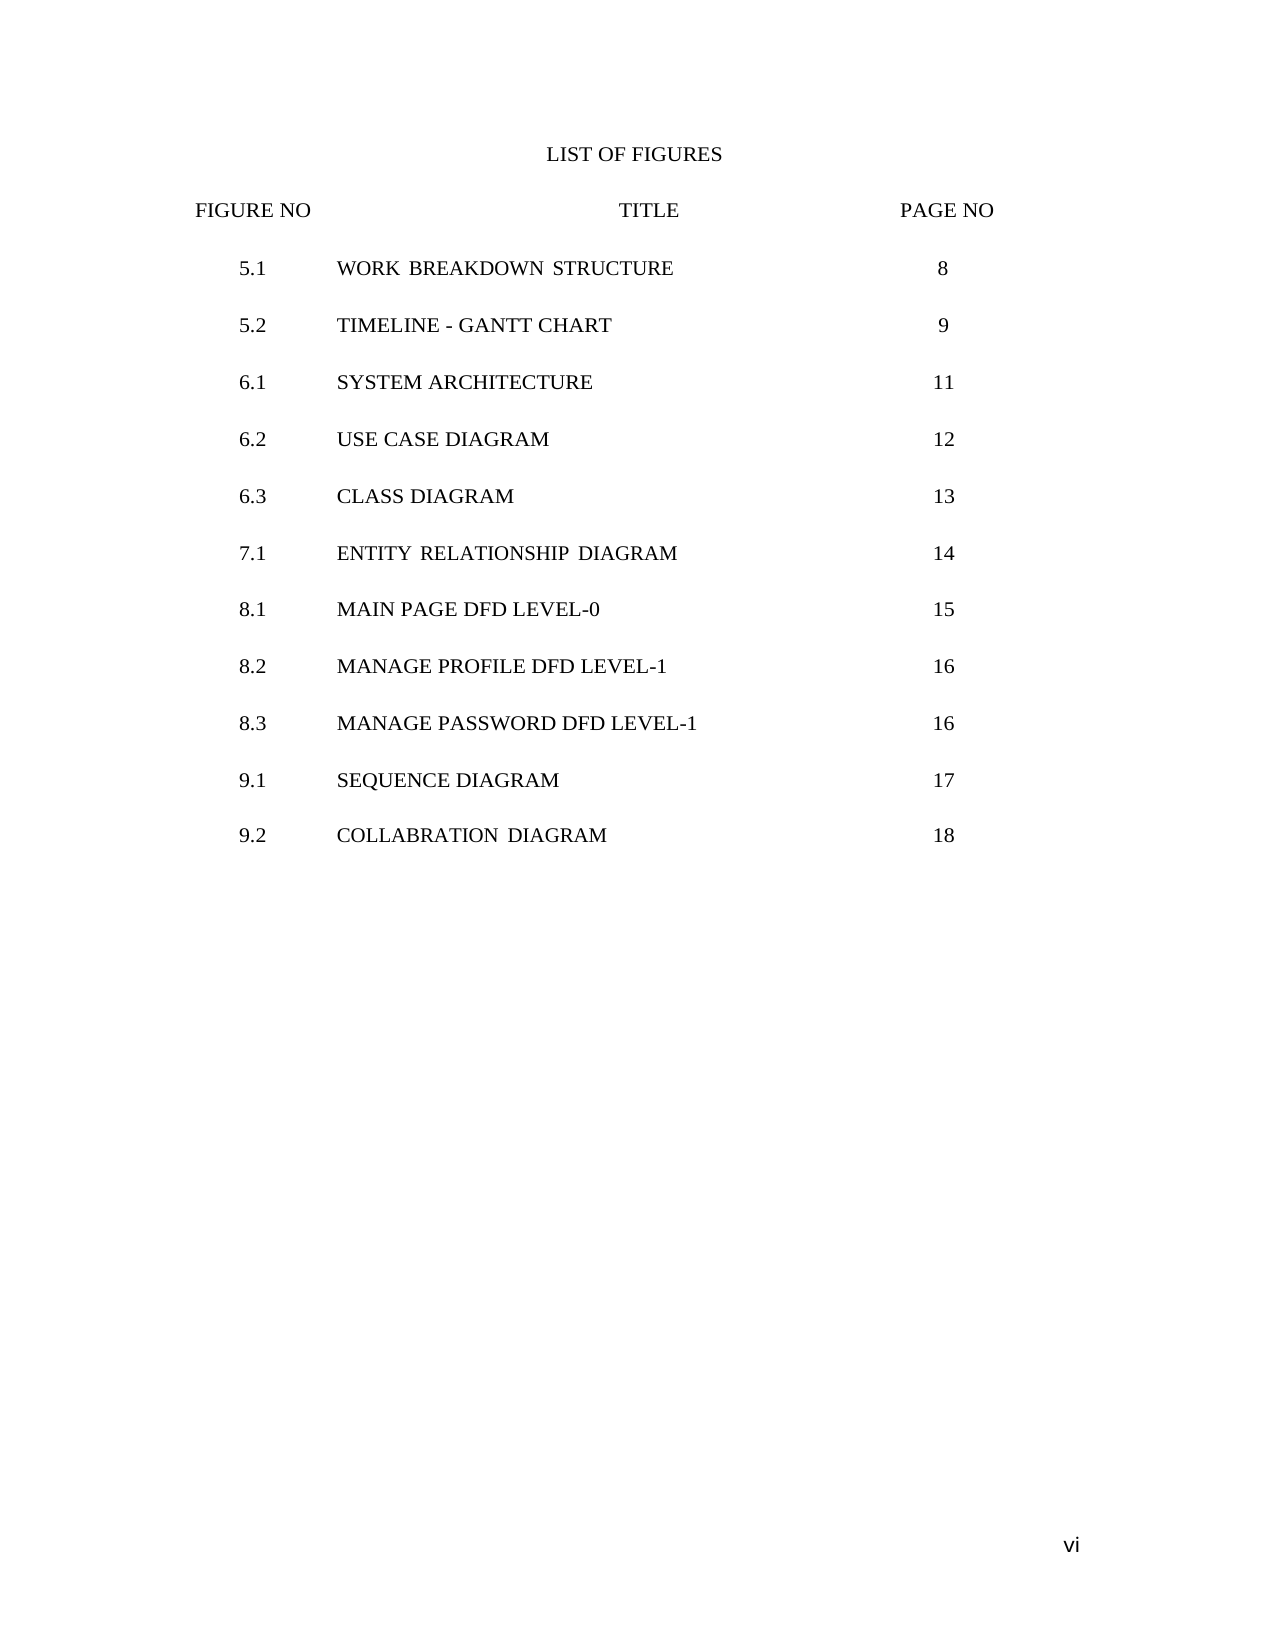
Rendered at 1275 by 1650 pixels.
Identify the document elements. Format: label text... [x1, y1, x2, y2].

table_header TITLE [323, 199, 797, 239]
table_cell 9.2 [191, 809, 323, 849]
table_cell MANAGE PROFILE DFD LEVEL-1 [323, 638, 797, 695]
table_cell 17 [797, 752, 998, 809]
table_cell 11 [797, 353, 998, 410]
table_cell 6.3 [191, 467, 323, 524]
table_cell 14 [797, 524, 998, 581]
table_header FIGURE NO [191, 199, 323, 239]
table_cell 5.1 [191, 239, 323, 296]
table_cell 13 [797, 467, 998, 524]
table_cell 15 [797, 581, 998, 638]
table_cell USE CASE DIAGRAM [323, 410, 797, 467]
table_cell MANAGE PASSWORD DFD LEVEL-1 [323, 695, 797, 752]
table_cell COLLABRATION DIAGRAM [323, 809, 797, 849]
table_cell 6.1 [191, 353, 323, 410]
table_cell 5.2 [191, 296, 323, 353]
table_cell MAIN PAGE DFD LEVEL-0 [323, 581, 797, 638]
table_cell 9.1 [191, 752, 323, 809]
table_cell 6.2 [191, 410, 323, 467]
table_cell SYSTEM ARCHITECTURE [323, 353, 797, 410]
table_cell 16 [797, 695, 998, 752]
table_cell 9 [797, 296, 998, 353]
table_cell ENTITY RELATIONSHIP DIAGRAM [323, 524, 797, 581]
table_cell 8 [797, 239, 998, 296]
table_cell 18 [797, 809, 998, 849]
table_header PAGE NO [797, 199, 998, 239]
table_cell TIMELINE - GANTT CHART [323, 296, 797, 353]
table_cell 8.2 [191, 638, 323, 695]
table_cell 16 [797, 638, 998, 695]
table_cell CLASS DIAGRAM [323, 467, 797, 524]
table_cell 8.3 [191, 695, 323, 752]
table_cell 7.1 [191, 524, 323, 581]
text LIST OF FIGURES [208, 142, 1061, 166]
table_cell SEQUENCE DIAGRAM [323, 752, 797, 809]
table_cell 8.1 [191, 581, 323, 638]
table_cell 12 [797, 410, 998, 467]
table_cell WORK BREAKDOWN STRUCTURE [323, 239, 797, 296]
